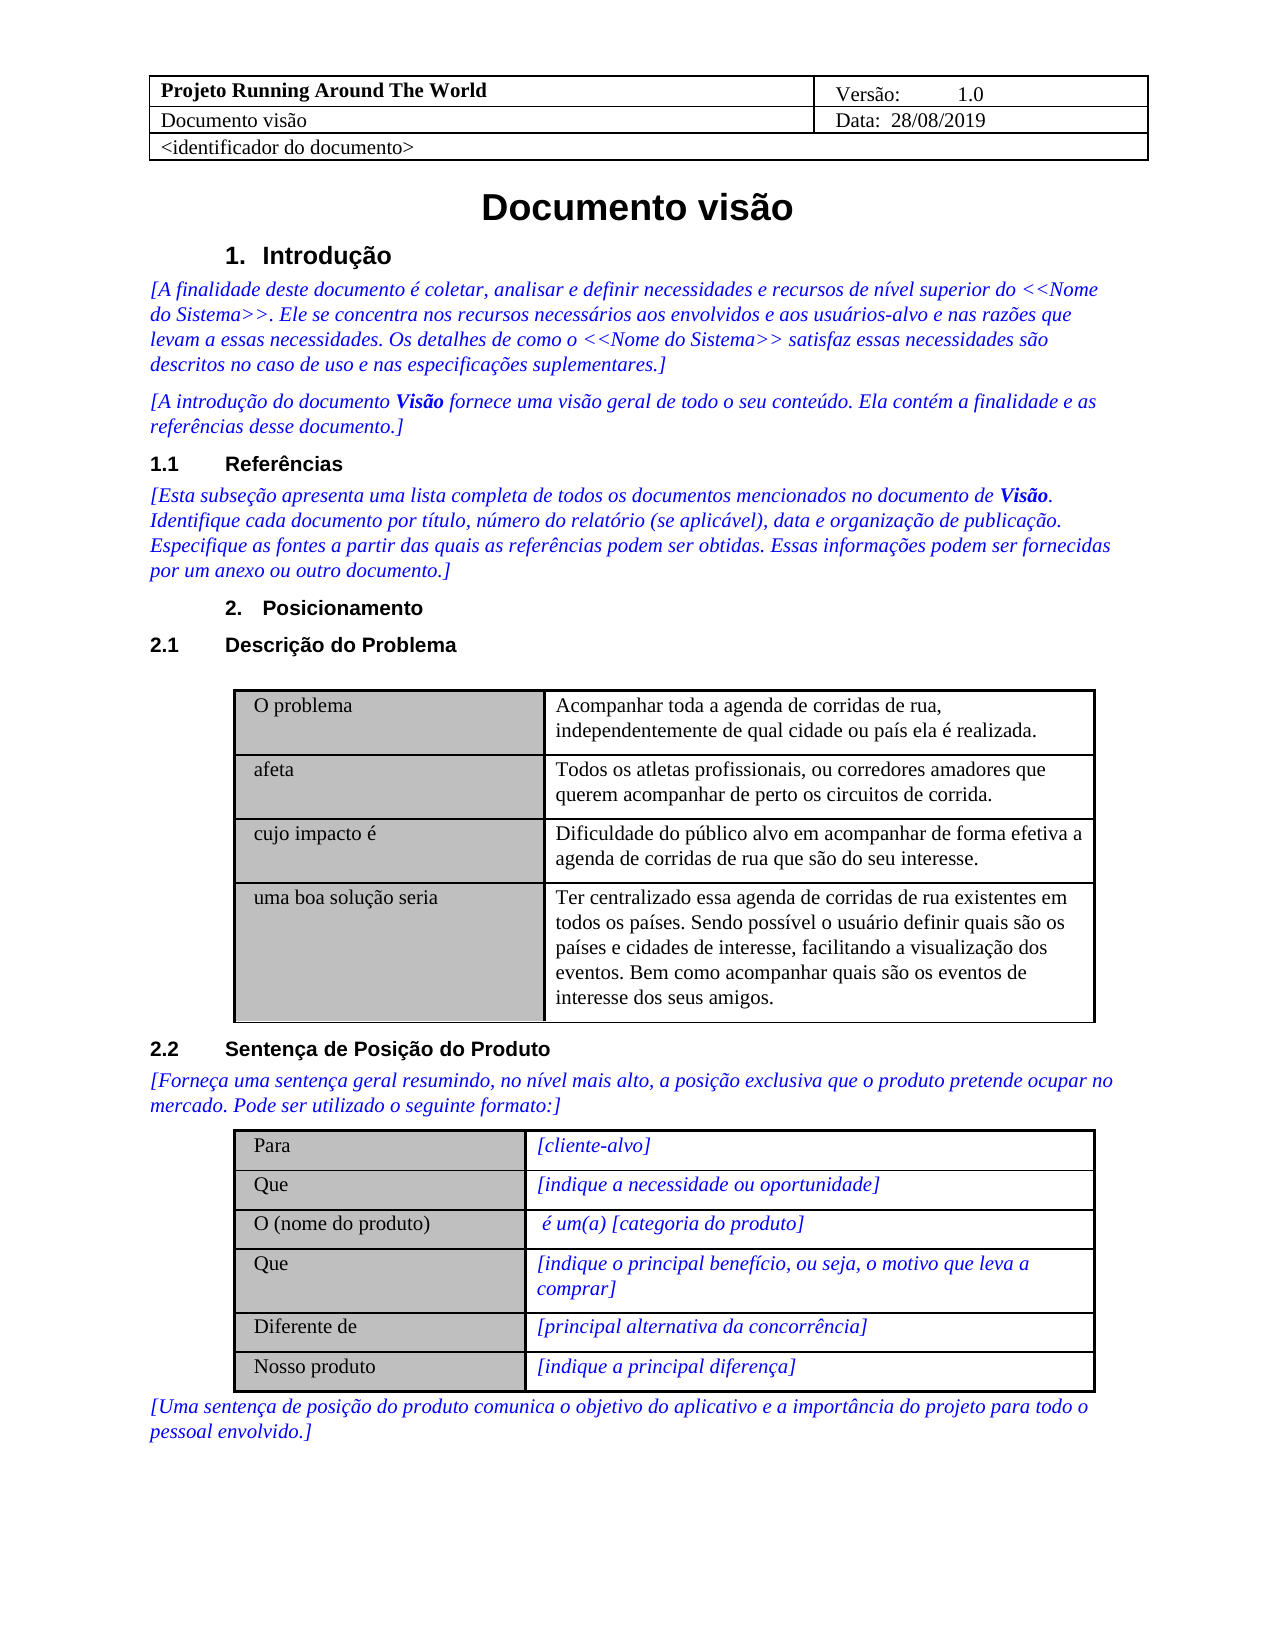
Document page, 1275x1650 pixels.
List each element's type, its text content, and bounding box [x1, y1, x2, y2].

table_cell [indique a necessidade ou oportunidade] [527, 1171, 1093, 1209]
subtitle Sentença de Posição do Produto [150, 1035, 1125, 1060]
text [Uma sentença de posição do produto comunica o objetivo do aplicativo e a importância do projeto para todo o pessoal envolvido.] [150, 1393, 1125, 1443]
subtitle Documento visão [150, 185, 1125, 228]
table_cell Ter centralizado essa agenda de corridas de rua existentes em todos os países. Sendo possível o usuário definir quais são os países e cidades de interesse, facilitando a visualização dos eventos. Bem como acompanhar quais são os eventos de interesse dos seus amigos. [546, 884, 1093, 1021]
table_cell Que [236, 1250, 524, 1312]
subtitle Posicionamento [225, 595, 1125, 620]
table_cell cujo impacto é [236, 820, 543, 882]
table_cell [principal alternativa da concorrência] [527, 1314, 1093, 1351]
table_cell Que [236, 1171, 524, 1209]
table_cell é um(a) [categoria do produto] [527, 1211, 1093, 1248]
subtitle Introdução [225, 241, 1125, 270]
text [Esta subseção apresenta uma lista completa de todos os documentos mencionados no documento de Visão. Identifique cada documento por título, número do relatório (se aplicável), data e organização de publicação. Especifique as fontes a partir das quais as referências podem ser obtidas. Essas informações podem ser fornecidas por um anexo ou outro documento.] [150, 482, 1125, 582]
table_cell afeta [236, 756, 543, 818]
table_header [cliente-alvo] [527, 1132, 1093, 1170]
table_cell Nosso produto [236, 1353, 524, 1390]
subtitle Referências [150, 451, 1125, 476]
table_cell Diferente de [236, 1314, 524, 1351]
table_cell [indique a principal diferença] [527, 1353, 1093, 1390]
text [A finalidade deste documento é coletar, analisar e definir necessidades e recursos de nível superior do <<Nome do Sistema>>. Ele se concentra nos recursos necessários aos envolvidos e aos usuários-alvo e nas razões que levam a essas necessidades. Os detalhes de como o <<Nome do Sistema>> satisfaz essas necessidades são descritos no caso de uso e nas especificações suplementares.] [150, 276, 1125, 376]
table_cell O (nome do produto) [236, 1211, 524, 1248]
table_header Acompanhar toda a agenda de corridas de rua, independentemente de qual cidade ou país ela é realizada. [546, 692, 1093, 754]
table_cell uma boa solução seria [236, 884, 543, 1021]
table_header Para [236, 1132, 524, 1170]
text [Forneça uma sentença geral resumindo, no nível mais alto, a posição exclusiva que o produto pretende ocupar no mercado. Pode ser utilizado o seguinte formato:] [150, 1067, 1125, 1117]
subtitle Descrição do Problema [150, 632, 1125, 657]
table_cell Dificuldade do público alvo em acompanhar de forma efetiva a agenda de corridas de rua que são do seu interesse. [546, 820, 1093, 882]
text [A introdução do documento Visão fornece uma visão geral de todo o seu conteúdo. Ela contém a finalidade e as referências desse documento.] [150, 388, 1125, 438]
table_cell Todos os atletas profissionais, ou corredores amadores que querem acompanhar de perto os circuitos de corrida. [546, 756, 1093, 818]
table_header O problema [236, 692, 543, 754]
table_cell [indique o principal benefício, ou seja, o motivo que leva a comprar] [527, 1250, 1093, 1312]
